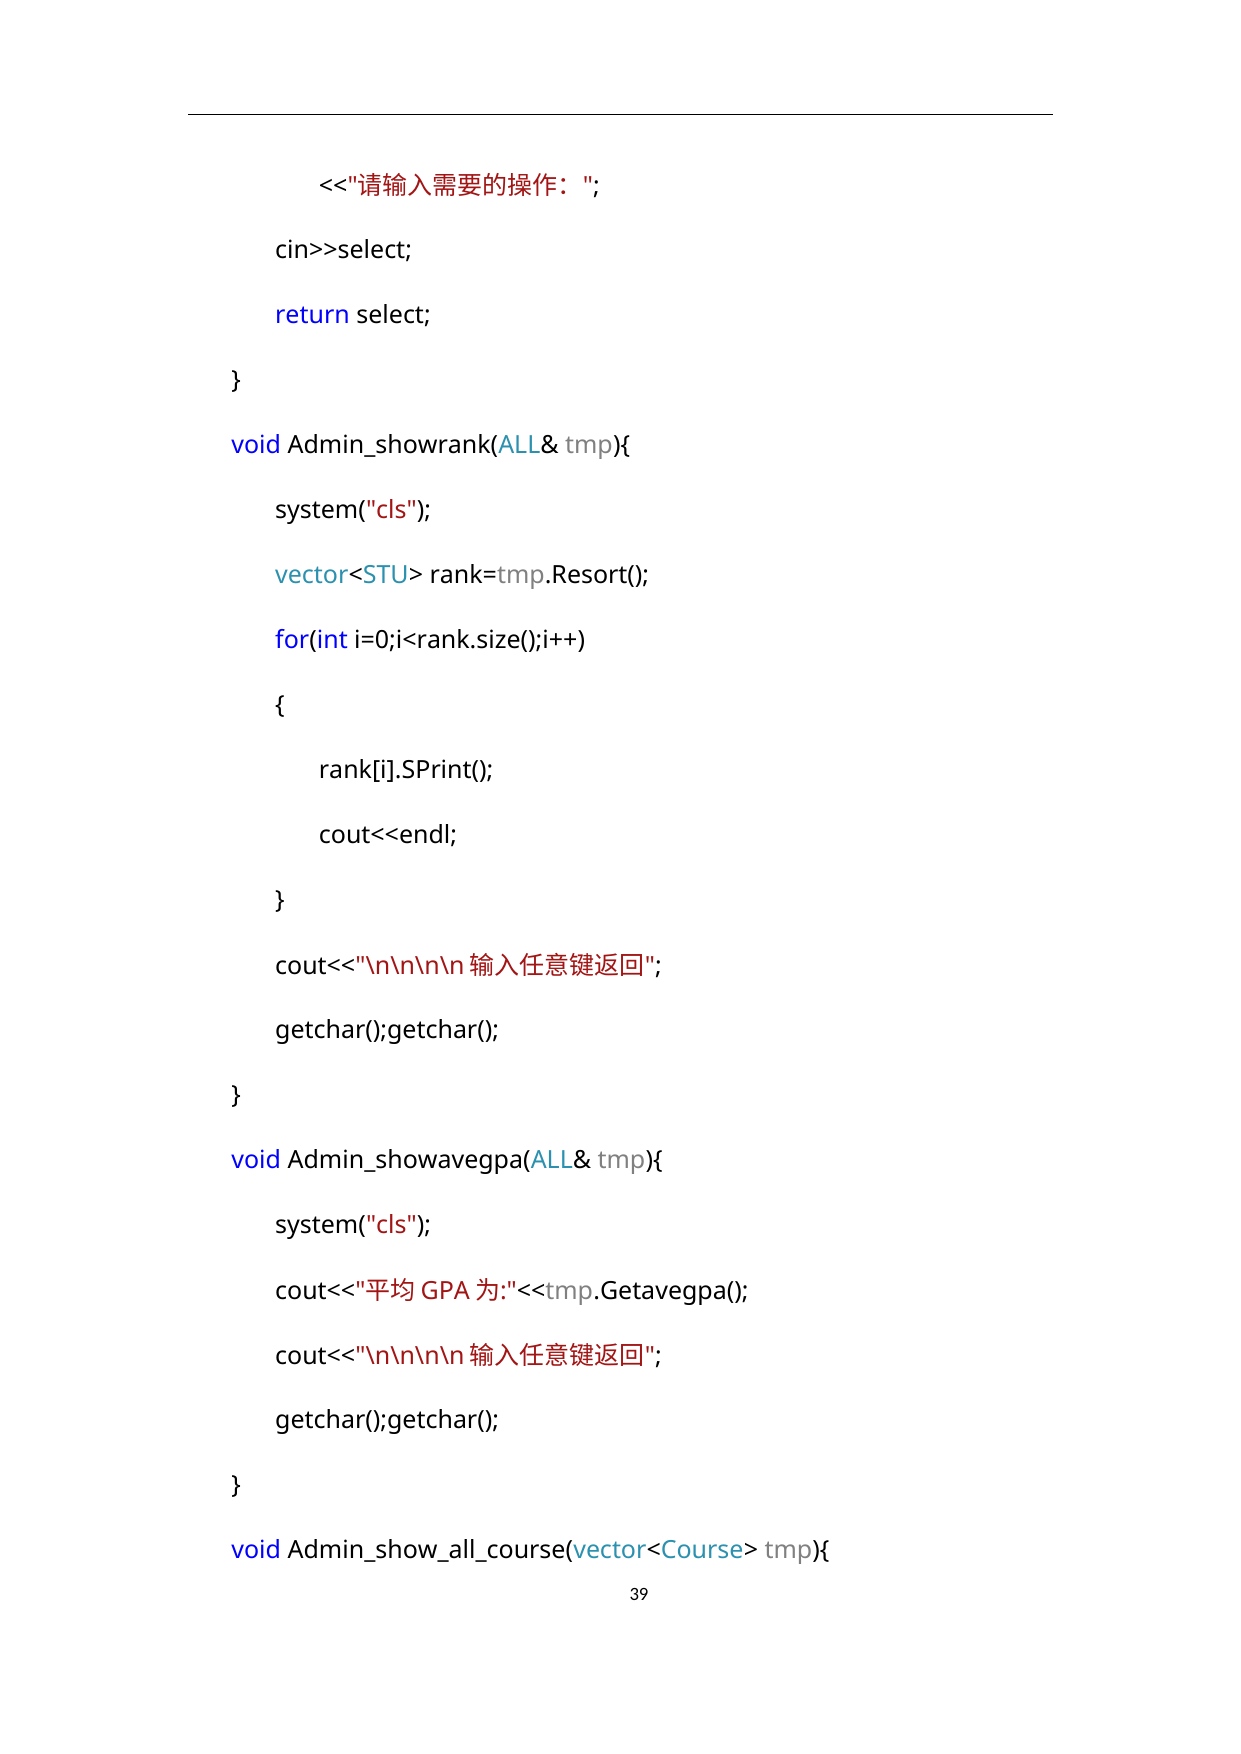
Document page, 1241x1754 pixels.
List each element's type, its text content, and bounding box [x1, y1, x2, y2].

text { [187, 671, 1053, 736]
text cout<<"平均GPA为:"<<tmp.Getavegpa(); [187, 1256, 1053, 1321]
text cout<<endl; [187, 801, 1053, 866]
text } [187, 1451, 1053, 1516]
text <<"请输入需要的操作："; [187, 151, 1053, 216]
text system("cls"); [187, 1191, 1053, 1256]
text return select; [187, 281, 1053, 346]
text cout<<"\n\n\n\n输入任意键返回"; [187, 931, 1053, 996]
text getchar();getchar(); [187, 1386, 1053, 1451]
text cout<<"\n\n\n\n输入任意键返回"; [187, 1321, 1053, 1386]
text system("cls"); [187, 476, 1053, 541]
text void Admin_showavegpa(ALL& tmp){ [187, 1126, 1053, 1191]
text void Admin_showrank(ALL& tmp){ [187, 411, 1053, 476]
text rank[i].SPrint(); [187, 736, 1053, 801]
text cin>>select; [187, 216, 1053, 281]
text } [187, 346, 1053, 411]
text for(int i=0;i<rank.size();i++) [187, 606, 1053, 671]
text void Admin_show_all_course(vector<Course> tmp){ [187, 1516, 1053, 1581]
text vector<STU> rank=tmp.Resort(); [187, 541, 1053, 606]
text } [187, 1061, 1053, 1126]
text } [187, 866, 1053, 931]
text getchar();getchar(); [187, 996, 1053, 1061]
